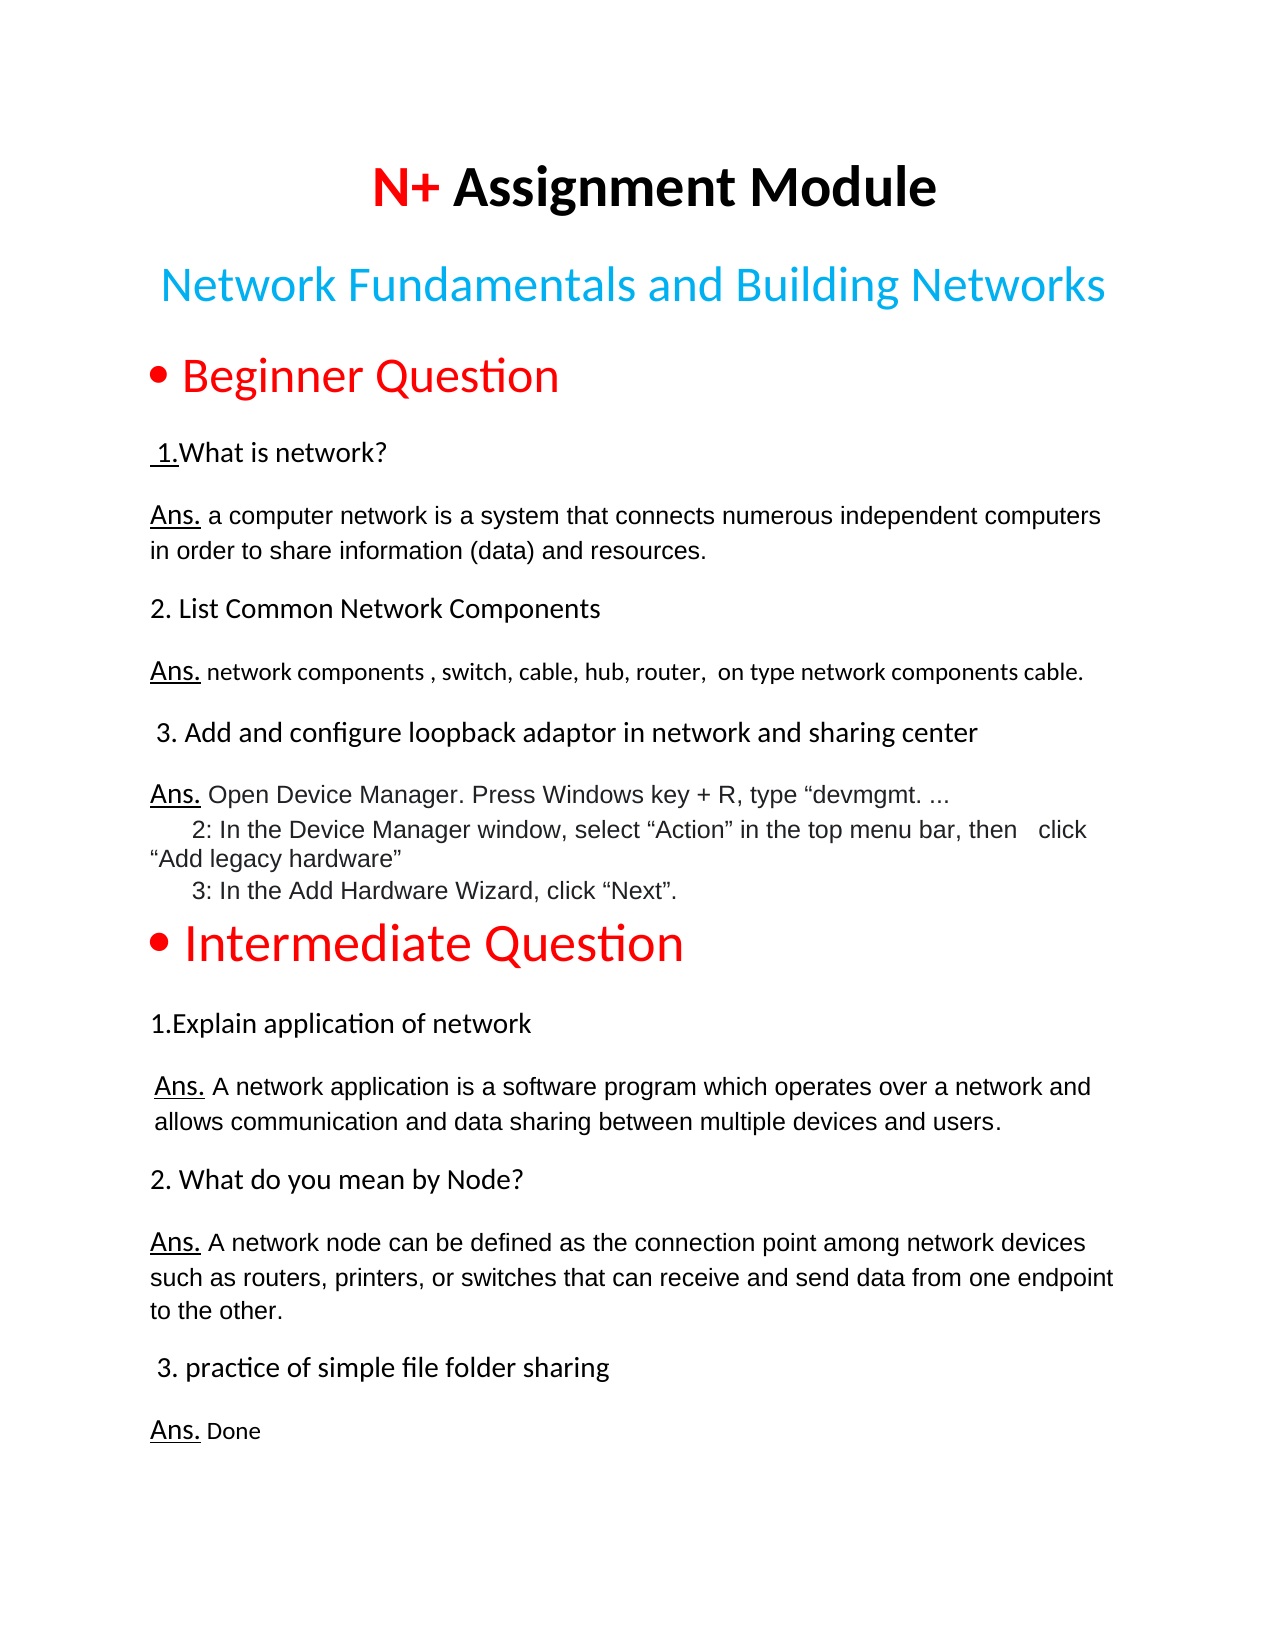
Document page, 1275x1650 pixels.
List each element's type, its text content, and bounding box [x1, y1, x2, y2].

text 1.What is network? [150, 434, 1125, 470]
text Ans. Done [150, 1411, 1125, 1447]
text Ans. network components , switch, cable, hub, router, on type network components cable. [150, 652, 1125, 687]
text 2. What do you mean by Node? [150, 1161, 1125, 1197]
text Ans. Open Device Manager. Press Windows key + R, type “devmgmt. ... [150, 775, 1125, 811]
text 3. Add and configure loopback adaptor in network and sharing center [150, 714, 1125, 749]
text N+ Assignment Module [150, 150, 1125, 221]
text 2. List Common Network Components [150, 590, 1125, 626]
text 3: In the Add Hardware Wizard, click “Next”. [150, 876, 1125, 905]
text 3. practice of simple file folder sharing [150, 1349, 1125, 1385]
text Ans. a computer network is a system that connects numerous independent computers in order to share information (data) and resources. [150, 496, 1125, 565]
text Ans. A network node can be defined as the connection point among network devices such as routers, printers, or switches that can receive and send data from one endpoint to the other. [150, 1223, 1125, 1324]
text 1.Explain application of network [150, 1005, 1125, 1041]
text Ans. A network application is a software program which operates over a network and allows communication and data sharing between multiple devices and users. [154, 1067, 1125, 1136]
text Intermediate Question [150, 908, 1125, 975]
text Network Fundamentals and Building Networks [150, 253, 1125, 314]
text 2: In the Device Manager window, select “Action” in the top menu bar, then click “Add legacy hardware” [150, 815, 1125, 872]
text Beginner Question [150, 344, 1125, 405]
